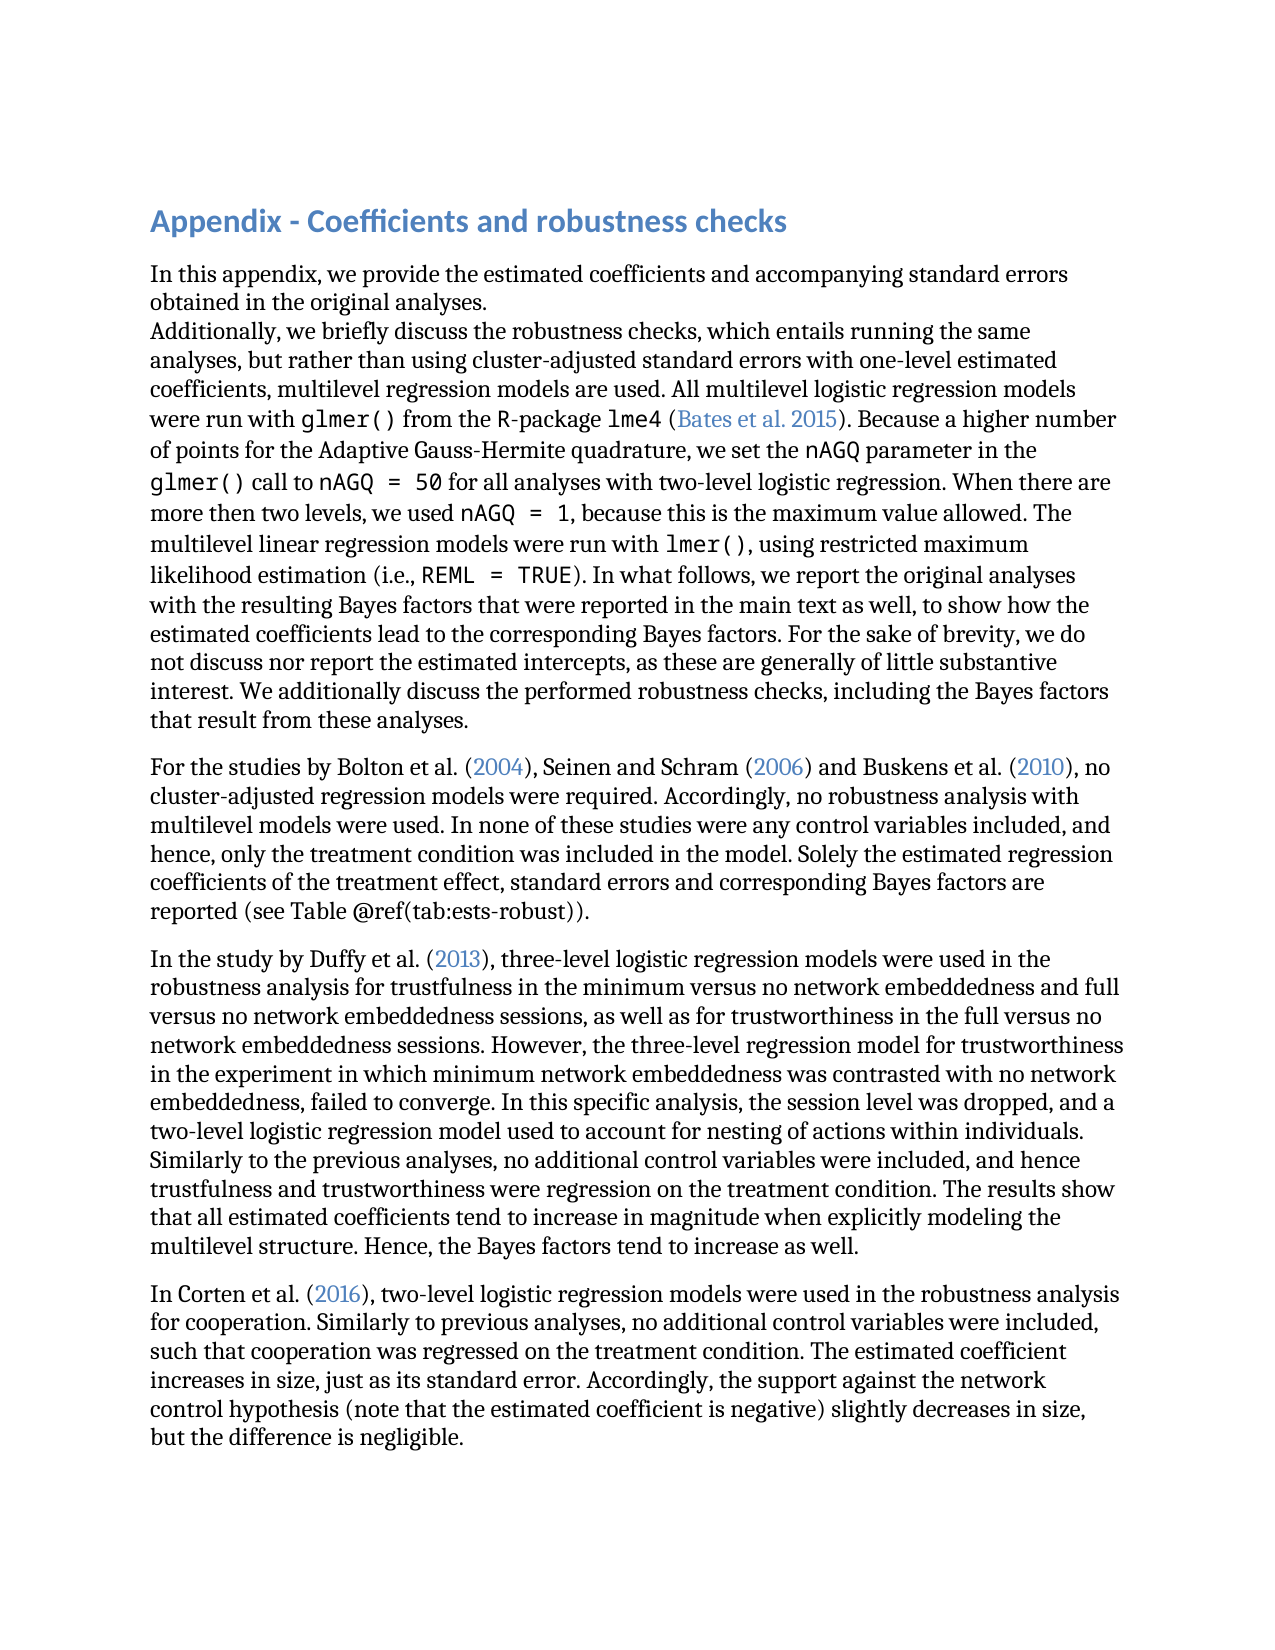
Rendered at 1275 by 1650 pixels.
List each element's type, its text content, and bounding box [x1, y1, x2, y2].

text In Corten et al. (2016), two-level logistic regression models were used in the robustness analysis for cooperation. Similarly to previous analyses, no additional control variables were included, such that cooperation was regressed on the treatment condition. The estimated coefficient increases in size, just as its standard error. Accordingly, the support against the network control hypothesis (note that the estimated coefficient is negative) slightly decreases in size, but the difference is negligible. [150, 1279, 1125, 1452]
text In the study by Duffy et al. (2013), three-level logistic regression models were used in the robustness analysis for trustfulness in the minimum versus no network embeddedness and full versus no network embeddedness sessions, as well as for trustworthiness in the full versus no network embeddedness sessions. However, the three-level regression model for trustworthiness in the experiment in which minimum network embeddedness was contrasted with no network embeddedness, failed to converge. In this specific analysis, the session level was dropped, and a two-level logistic regression model used to account for nesting of actions within individuals. Similarly to the previous analyses, no additional control variables were included, and hence trustfulness and trustworthiness were regression on the treatment condition. The results show that all estimated coefficients tend to increase in magnitude when explicitly modeling the multilevel structure. Hence, the Bayes factors tend to increase as well. [150, 944, 1125, 1261]
subtitle Appendix - Coefficients and robustness checks [150, 200, 1125, 241]
text For the studies by Bolton et al. (2004), Seinen and Schram (2006) and Buskens et al. (2010), no cluster-adjusted regression models were required. Accordingly, no robustness analysis with multilevel models were used. In none of these studies were any control variables included, and hence, only the treatment condition was included in the model. Solely the estimated regression coefficients of the treatment effect, standard errors and corresponding Bayes factors are reported (see Table @ref(tab:ests-robust)). [150, 753, 1125, 926]
text In this appendix, we provide the estimated coefficients and accompanying standard errors obtained in the original analyses. Additionally, we briefly discuss the robustness checks, which entails running the same analyses, but rather than using cluster-adjusted standard errors with one-level estimated coefficients, multilevel regression models are used. All multilevel logistic regression models were run with glmer() from the R-package lme4 (Bates et al. 2015). Because a higher number of points for the Adaptive Gauss-Hermite quadrature, we set the nAGQ parameter in the glmer() call to nAGQ = 50 for all analyses with two-level logistic regression. When there are more then two levels, we used nAGQ = 1, because this is the maximum value allowed. The multilevel linear regression models were run with lmer(), using restricted maximum likelihood estimation (i.e., REML = TRUE). In what follows, we report the original analyses with the resulting Bayes factors that were reported in the main text as well, to show how the estimated coefficients lead to the corresponding Bayes factors. For the sake of brevity, we do not discuss nor report the estimated intercepts, as these are generally of little substantive interest. We additionally discuss the performed robustness checks, including the Bayes factors that result from these analyses. [150, 259, 1125, 734]
